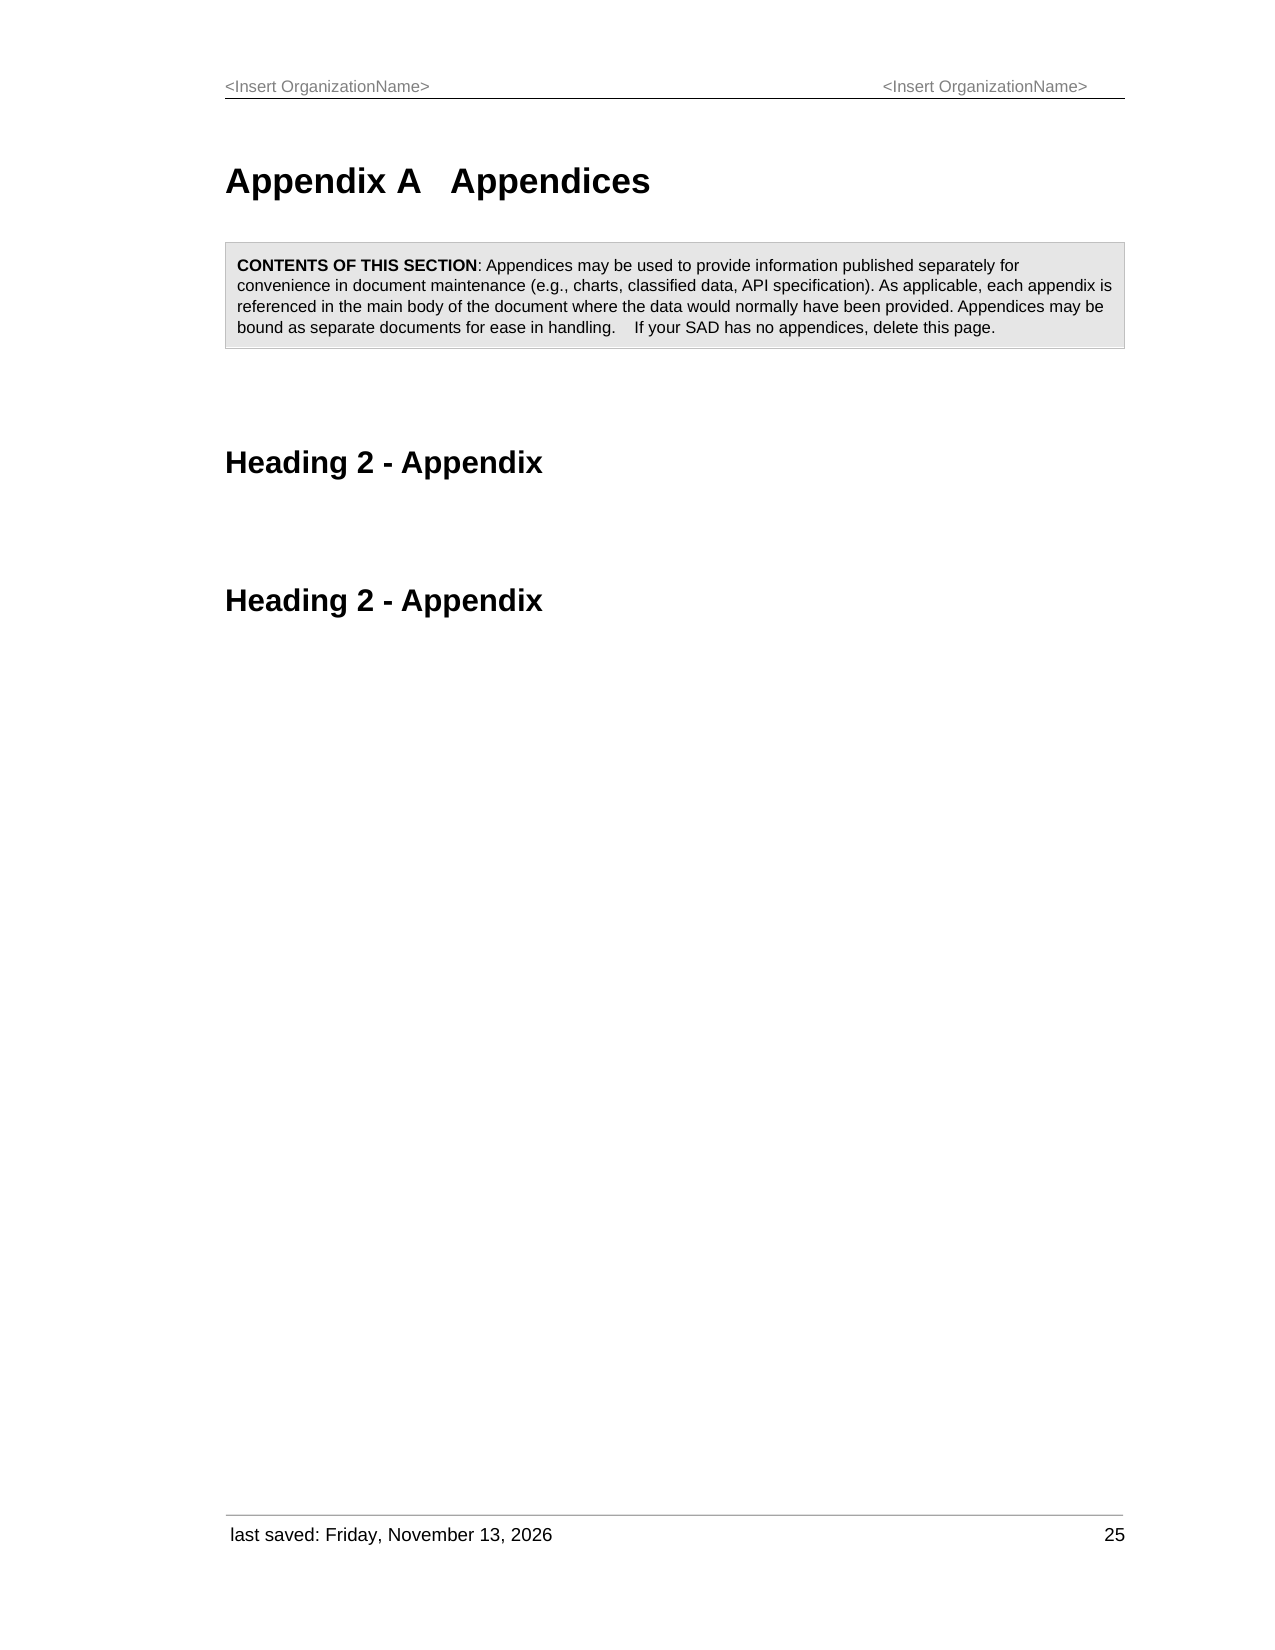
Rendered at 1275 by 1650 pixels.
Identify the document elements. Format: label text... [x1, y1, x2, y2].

subtitle Appendices [225, 151, 1125, 201]
table_header CONTENTS OF THIS SECTION: Appendices may be used to provide information published separately for convenience in document maintenance (e.g., charts, classified data, API specification). As applicable, each appendix is referenced in the main body of the document where the data would normally have been provided. Appendices may be bound as separate documents for ease in handling. If your SAD has no appendices, delete this page. [226, 243, 1124, 347]
subtitle Heading 2 - Appendix [225, 582, 1125, 618]
subtitle Heading 2 - Appendix [225, 444, 1125, 480]
